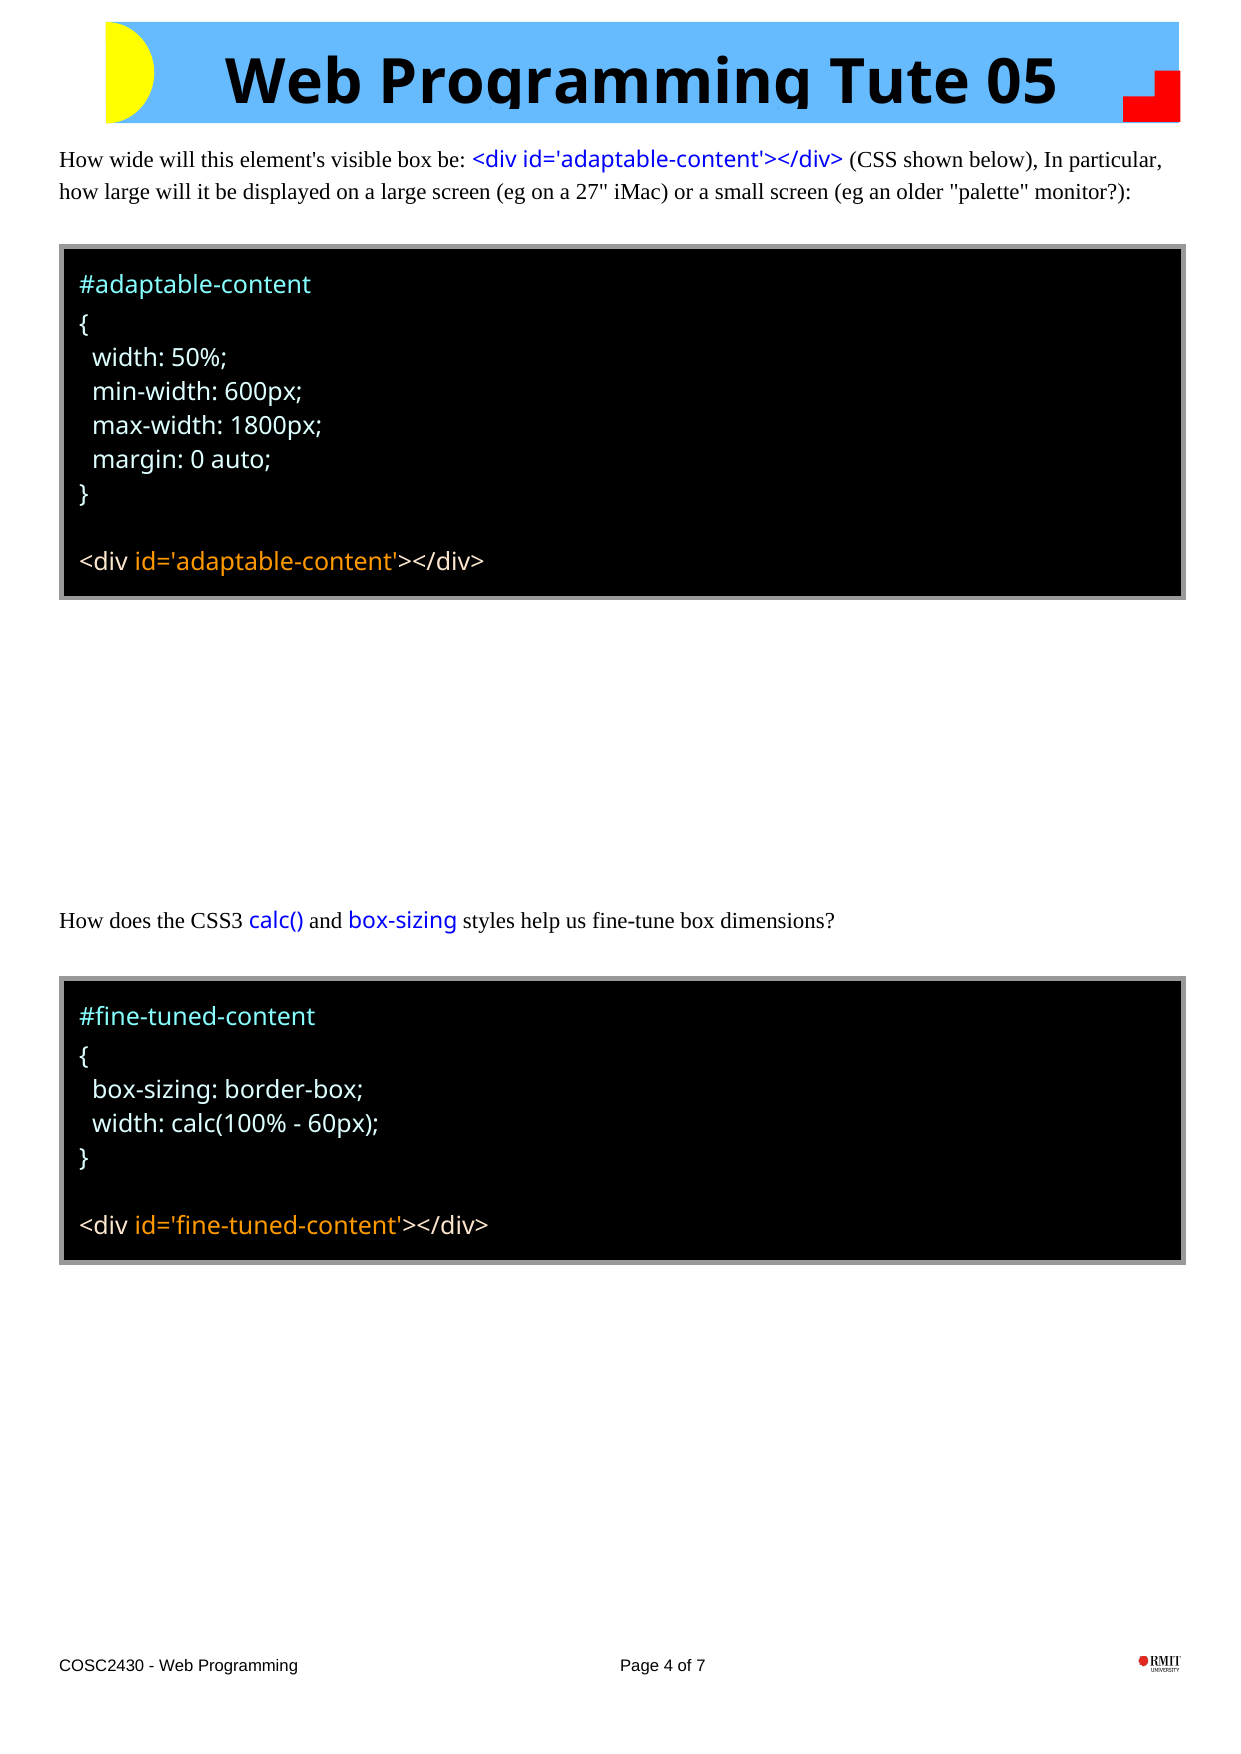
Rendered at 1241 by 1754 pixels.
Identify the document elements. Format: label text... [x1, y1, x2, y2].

text How wide will this element's visible box be: <div id='adaptable-content'></div> (CSS shown below), In particular, how large will it be displayed on a large screen (eg on a 27" iMac) or a small screen (eg an older "palette" monitor?): [59, 143, 1181, 204]
picture [1138, 1656, 1181, 1672]
table_header #adaptable-content { width: 50%; min-width: 600px; max-width: 1800px; margin: 0 auto; } <div id='adaptable-content'></div> [64, 249, 1181, 596]
text How does the CSS3 calc() and box-sizing styles help us fine-tune box dimensions? [59, 904, 1181, 936]
table_header #fine-tuned-content { box-sizing: border-box; width: calc(100% - 60px); } <div id='fine-tuned-content'></div> [64, 981, 1181, 1260]
